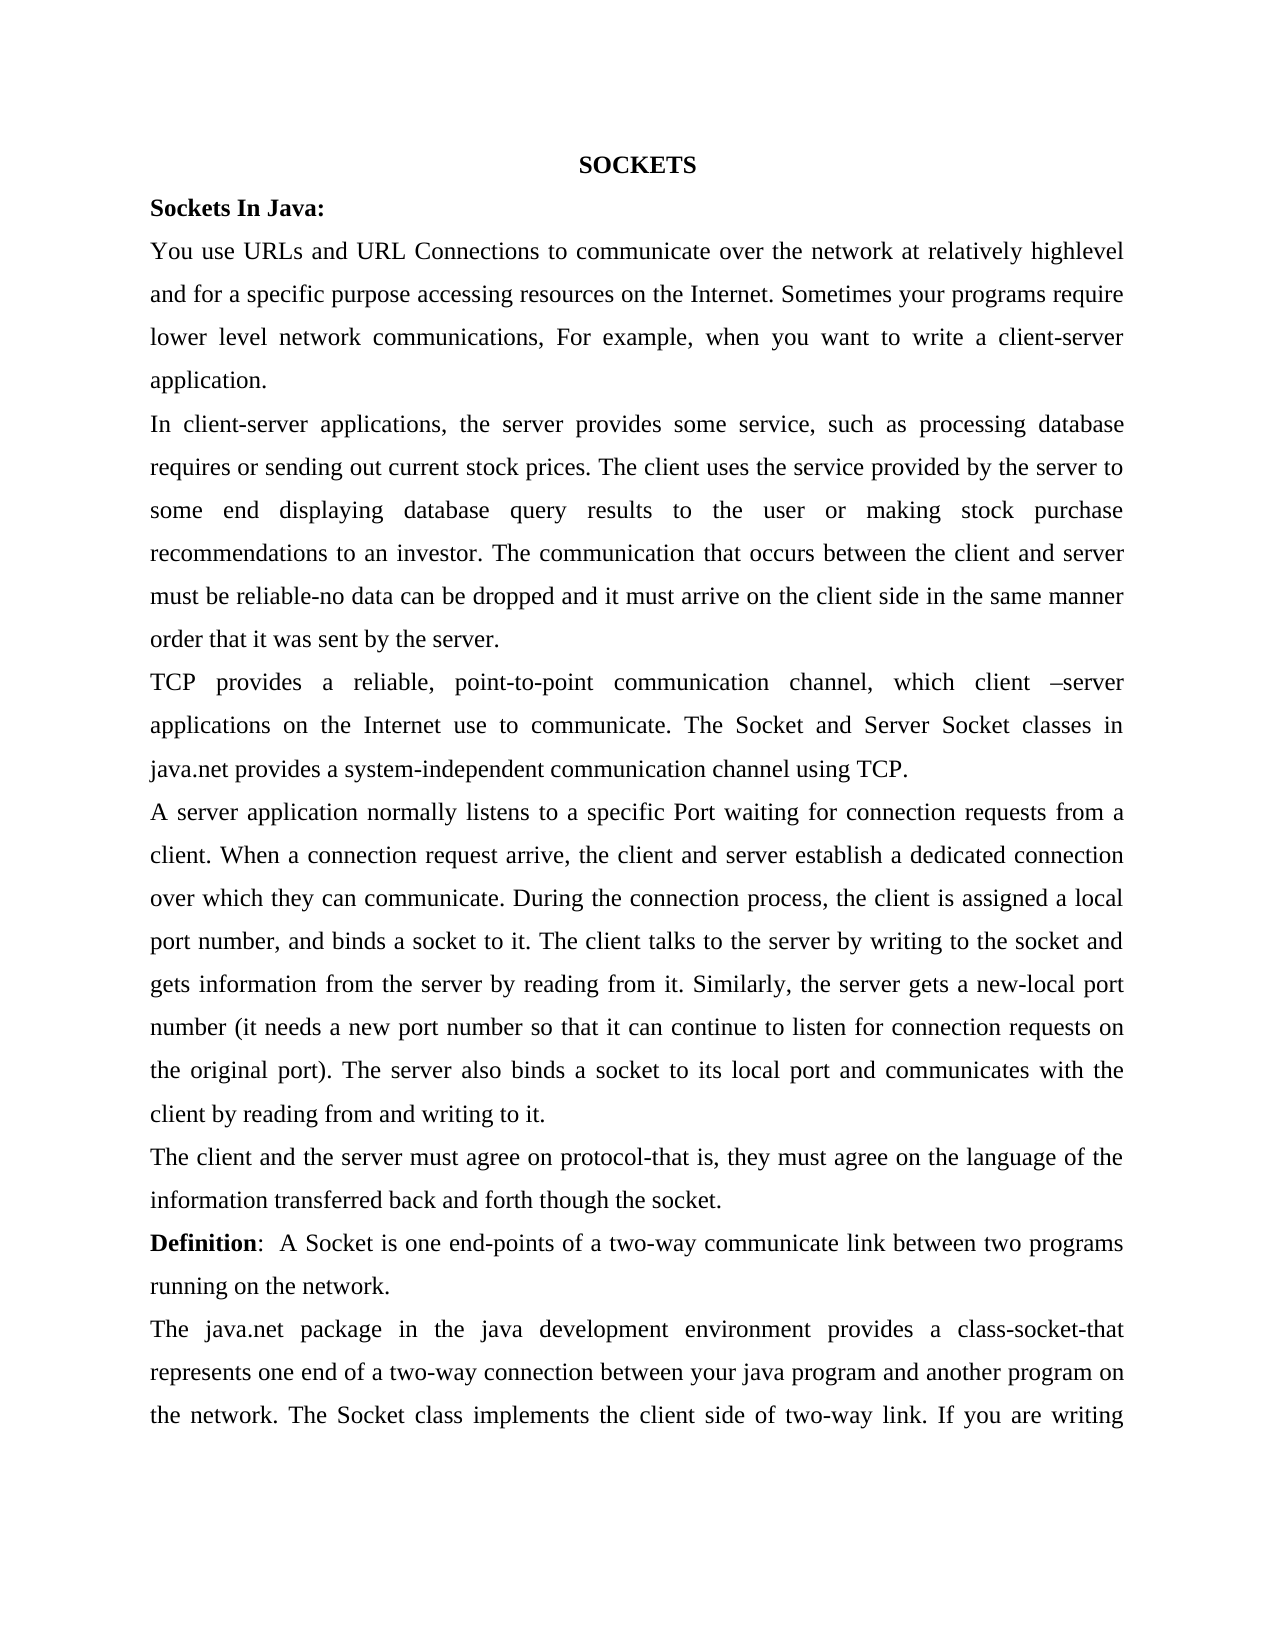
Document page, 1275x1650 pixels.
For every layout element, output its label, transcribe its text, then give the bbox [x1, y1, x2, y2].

text In client-server applications, the server provides some service, such as processing database requires or sending out current stock prices. The client uses the service provided by the server to some end displaying database query results to the user or making stock purchase recommendations to an investor. The communication that occurs between the client and server must be reliable-no data can be dropped and it must arrive on the client side in the same manner order that it was sent by the server. [150, 409, 1125, 653]
text TCP provides a reliable, point-to-point communication channel, which client –server applications on the Internet use to communicate. The Socket and Server Socket classes in java.net provides a system-independent communication channel using TCP. [150, 667, 1125, 782]
text You use URLs and URL Connections to communicate over the network at relatively highlevel and for a specific purpose accessing resources on the Internet. Sometimes your programs require lower level network communications, For example, when you want to write a client-server application. [150, 236, 1125, 394]
text Definition: A Socket is one end-points of a two-way communicate link between two programs running on the network. [150, 1228, 1125, 1300]
text The client and the server must agree on protocol-that is, they must agree on the language of the information transferred back and forth though the socket. [150, 1142, 1125, 1214]
text A server application normally listens to a specific Port waiting for connection requests from a client. When a connection request arrive, the client and server establish a dedicated connection over which they can communicate. During the connection process, the client is assigned a local port number, and binds a socket to it. The client talks to the server by writing to the socket and gets information from the server by reading from it. Similarly, the server gets a new-local port number (it needs a new port number so that it can continue to listen for connection requests on the original port). The server also binds a socket to its local port and communicates with the client by reading from and writing to it. [150, 797, 1125, 1127]
text SOCKETS [150, 150, 1125, 179]
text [150, 1314, 1125, 1429]
text Sockets In Java: [150, 193, 1125, 222]
